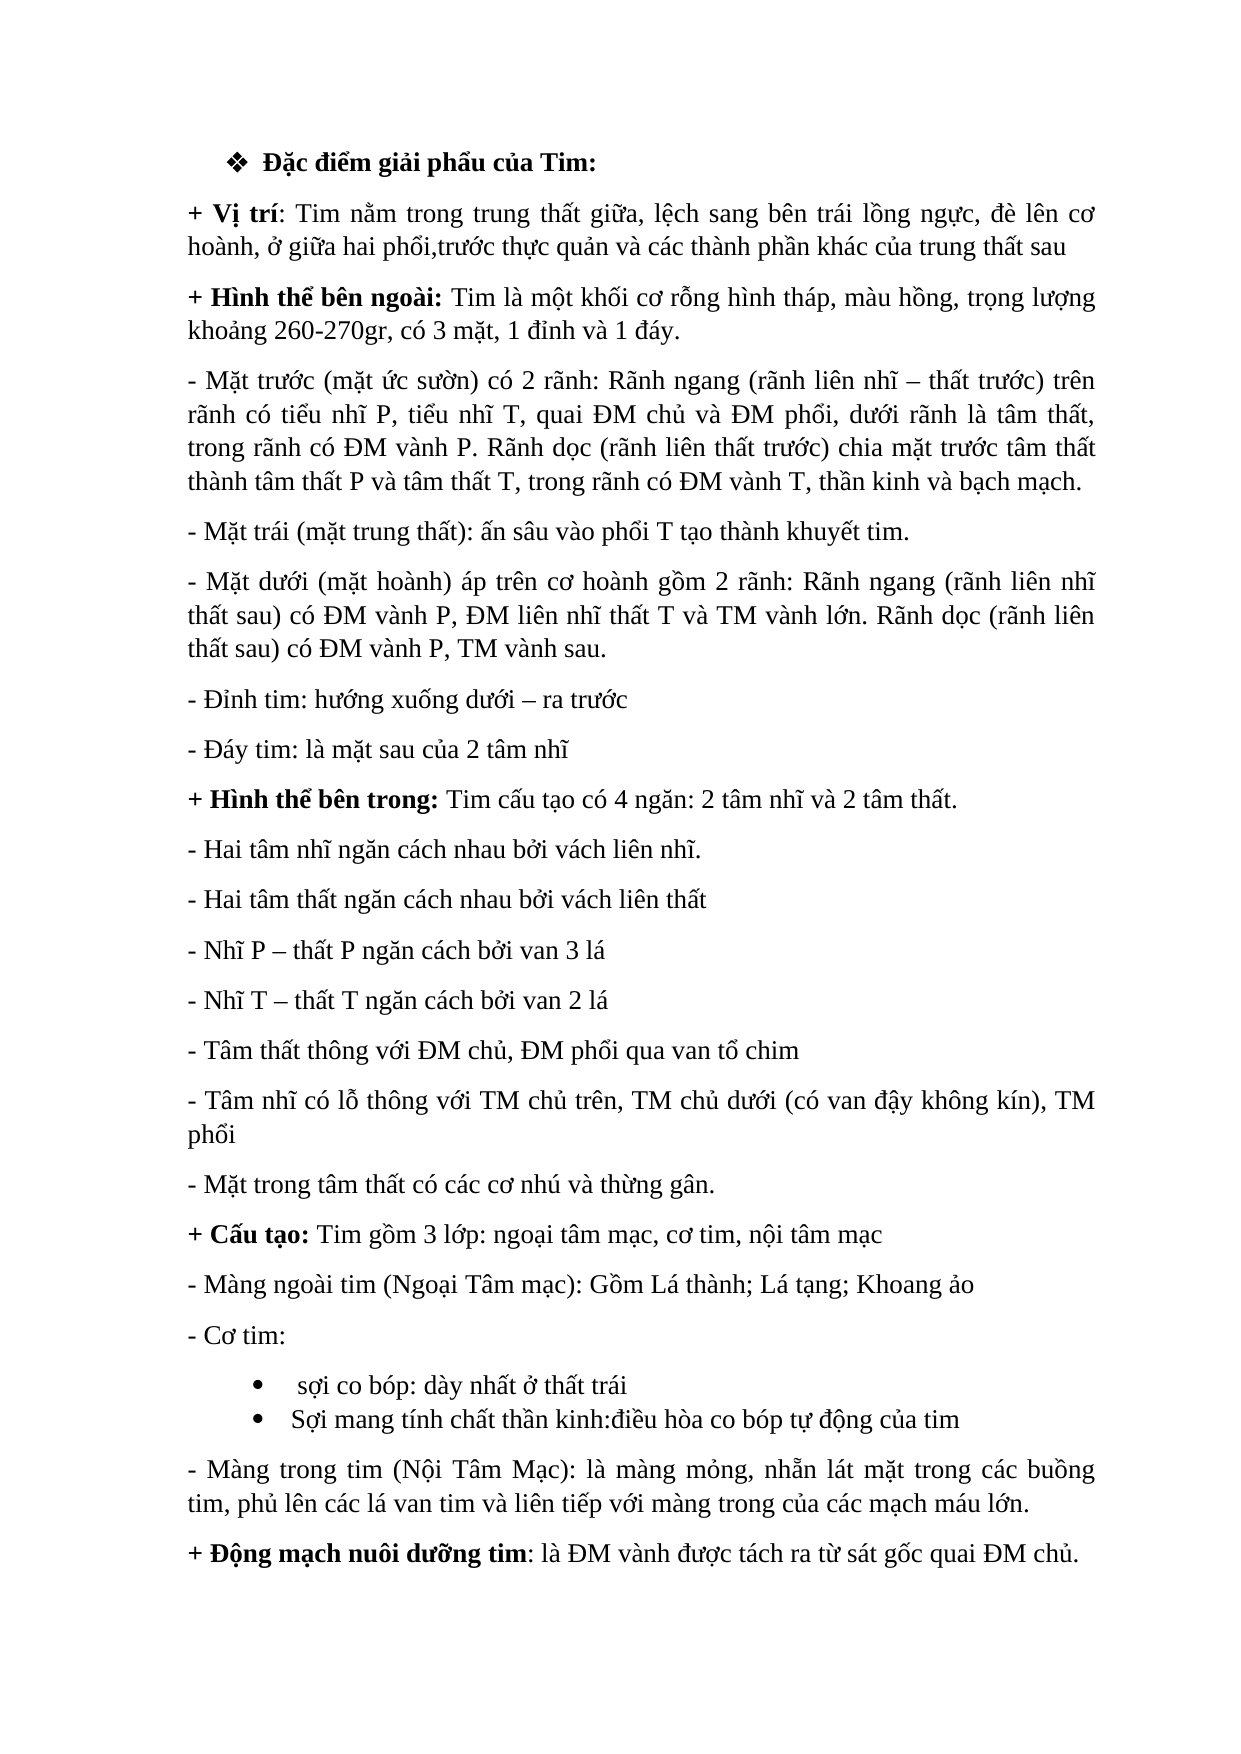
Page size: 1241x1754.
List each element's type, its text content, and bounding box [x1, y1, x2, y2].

list Sợi mang tính chất thần kinh:điều hòa co bóp tự động của tim [253, 1403, 1097, 1434]
text - Đỉnh tim: hướng xuống dưới – ra trước [187, 683, 1097, 714]
text + Hình thể bên trong: Tim cấu tạo có 4 ngăn: 2 tâm nhĩ và 2 tâm thất. [187, 783, 1097, 814]
text - Màng trong tim (Nội Tâm Mạc): là màng mỏng, nhẵn lát mặt trong các buồng tim, phủ lên các lá van tim và liên tiếp với màng trong của các mạch máu lớn. [187, 1453, 1097, 1518]
text - Mặt trái (mặt trung thất): ấn sâu vào phổi T tạo thành khuyết tim. [187, 515, 1097, 546]
text - Nhĩ P – thất P ngăn cách bởi van 3 lá [187, 934, 1097, 965]
text - Nhĩ T – thất T ngăn cách bởi van 2 lá [187, 984, 1097, 1015]
list sợi co bóp: dày nhất ở thất trái [253, 1369, 1097, 1400]
text - Mặt trước (mặt ức sườn) có 2 rãnh: Rãnh ngang (rãnh liên nhĩ – thất trước) trên rãnh có tiểu nhĩ P, tiểu nhĩ T, quai ĐM chủ và ĐM phổi, dưới rãnh là tâm thất, trong rãnh có ĐM vành P. Rãnh dọc (rãnh liên thất trước) chia mặt trước tâm thất thành tâm thất P và tâm thất T, trong rãnh có ĐM vành T, thần kinh và bạch mạch. [187, 364, 1097, 496]
text + Động mạch nuôi dưỡng tim: là ĐM vành được tách ra từ sát gốc quai ĐM chủ. [187, 1537, 1097, 1568]
text - Mặt dưới (mặt hoành) áp trên cơ hoành gồm 2 rãnh: Rãnh ngang (rãnh liên nhĩ thất sau) có ĐM vành P, ĐM liên nhĩ thất T và TM vành lớn. Rãnh dọc (rãnh liên thất sau) có ĐM vành P, TM vành sau. [187, 566, 1097, 664]
text + Vị trí: Tim nằm trong trung thất giữa, lệch sang bên trái lồng ngực, đè lên cơ hoành, ở giữa hai phổi,trước thực quản và các thành phần khác của trung thất sau [187, 197, 1097, 262]
list Đặc điểm giải phẩu của Tim: [225, 147, 1097, 178]
text - Màng ngoài tim (Ngoại Tâm mạc): Gồm Lá thành; Lá tạng; Khoang ảo [187, 1269, 1097, 1300]
text - Cơ tim: [187, 1319, 1097, 1350]
text - Mặt trong tâm thất có các cơ nhú và thừng gân. [187, 1168, 1097, 1199]
text - Tâm nhĩ có lỗ thông với TM chủ trên, TM chủ dưới (có van đậy không kín), TM phổi [187, 1084, 1097, 1149]
text - Hai tâm thất ngăn cách nhau bởi vách liên thất [187, 884, 1097, 915]
text - Đáy tim: là mặt sau của 2 tâm nhĩ [187, 733, 1097, 764]
text - Hai tâm nhĩ ngăn cách nhau bởi vách liên nhĩ. [187, 833, 1097, 864]
text + Cấu tạo: Tim gồm 3 lớp: ngoại tâm mạc, cơ tim, nội tâm mạc [187, 1218, 1097, 1249]
text + Hình thể bên ngoài: Tim là một khối cơ rỗng hình tháp, màu hồng, trọng lượng khoảng 260-270gr, có 3 mặt, 1 đỉnh và 1 đáy. [187, 281, 1097, 345]
text - Tâm thất thông với ĐM chủ, ĐM phổi qua van tổ chim [187, 1034, 1097, 1065]
